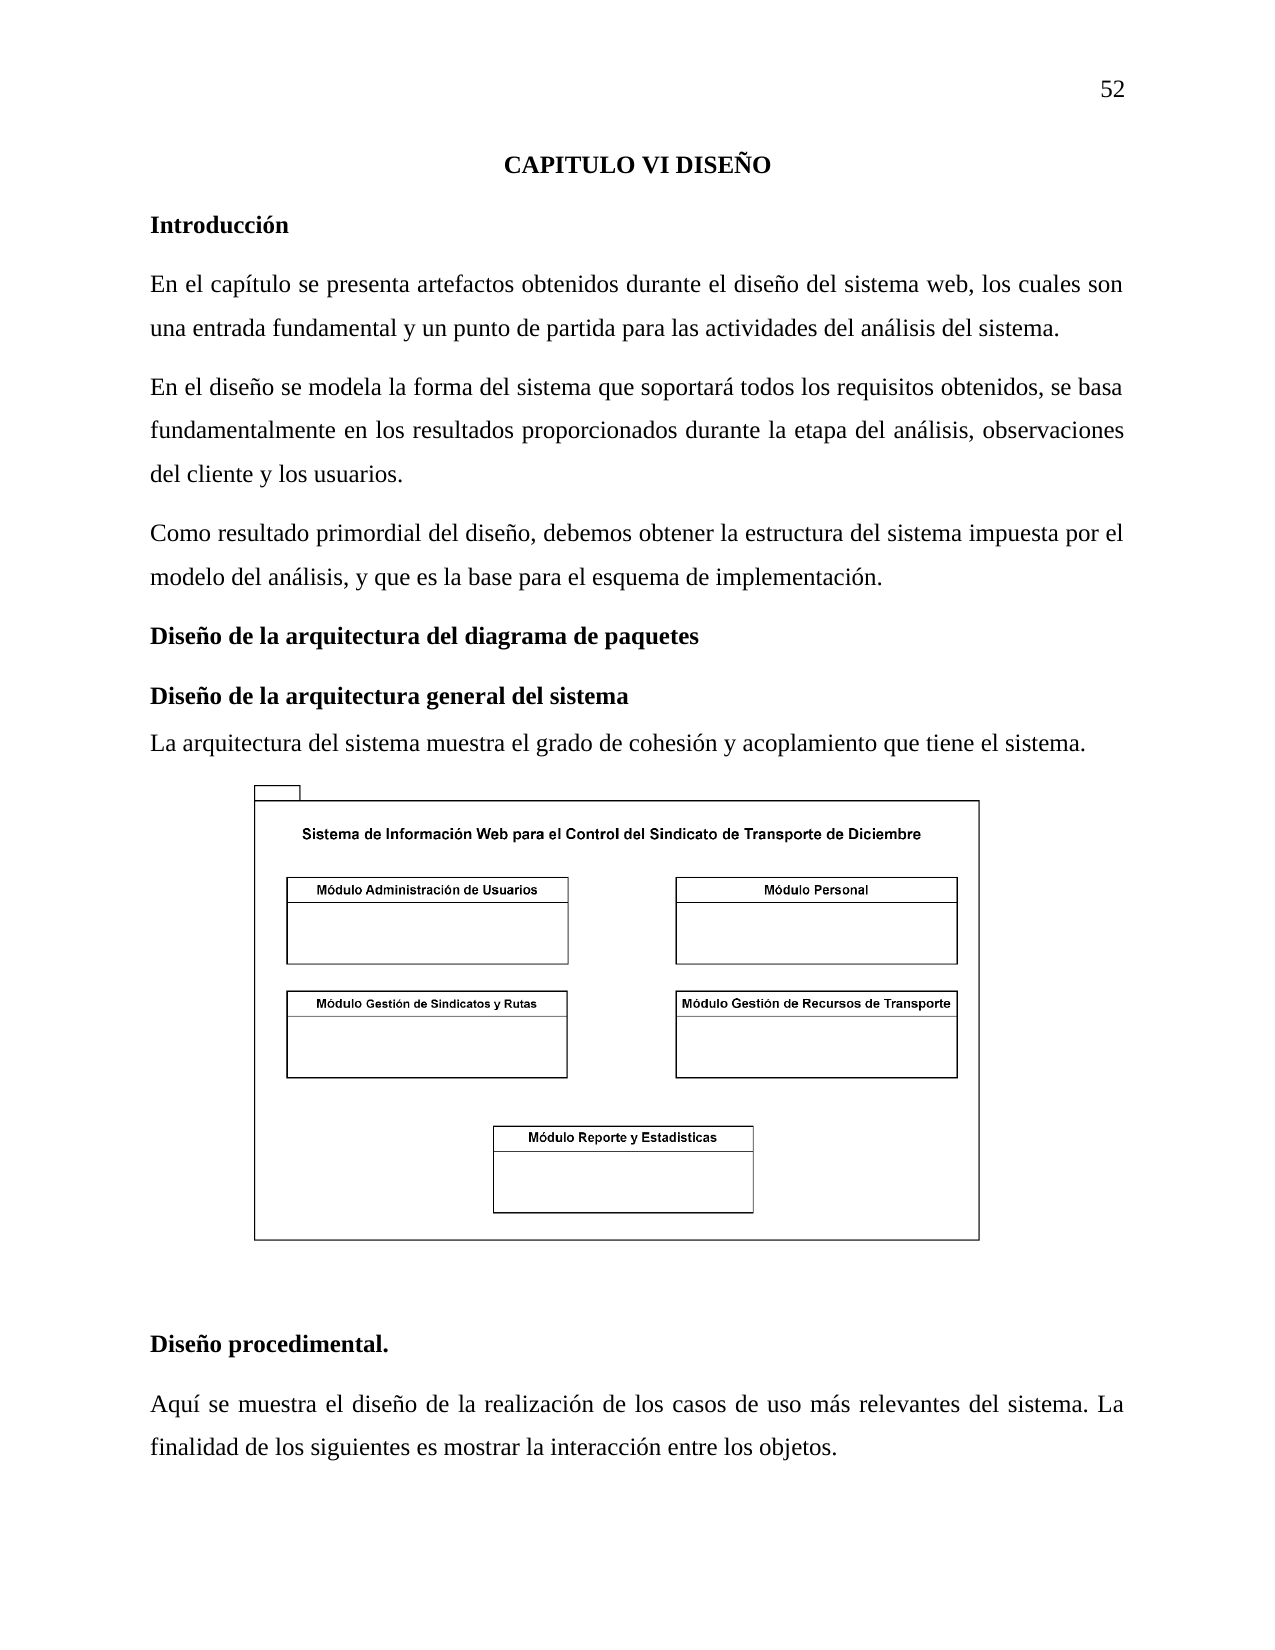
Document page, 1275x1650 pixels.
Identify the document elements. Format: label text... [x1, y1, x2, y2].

text Diseño de la arquitectura general del sistema [150, 681, 1125, 710]
text En el diseño se modela la forma del sistema que soportará todos los requisitos obtenidos, se basa fundamentalmente en los resultados proporcionados durante la etapa del análisis, observaciones del cliente y los usuarios. [150, 372, 1125, 487]
text Aquí se muestra el diseño de la realización de los casos de uso más relevantes del sistema. La finalidad de los siguientes es mostrar la interacción entre los objetos. [150, 1389, 1125, 1461]
text Introducción [150, 210, 1125, 238]
text Diseño de la arquitectura del diagrama de paquetes [150, 621, 1125, 650]
text La arquitectura del sistema muestra el grado de cohesión y acoplamiento que tiene el sistema. [150, 728, 1125, 757]
picture [243, 774, 991, 1252]
text Diseño procedimental. [150, 1329, 1125, 1358]
text En el capítulo se presenta artefactos obtenidos durante el diseño del sistema web, los cuales son una entrada fundamental y un punto de partida para las actividades del análisis del sistema. [150, 269, 1125, 341]
text Como resultado primordial del diseño, debemos obtener la estructura del sistema impuesta por el modelo del análisis, y que es la base para el esquema de implementación. [150, 518, 1125, 590]
text CAPITULO VI DISEÑO [150, 150, 1125, 179]
